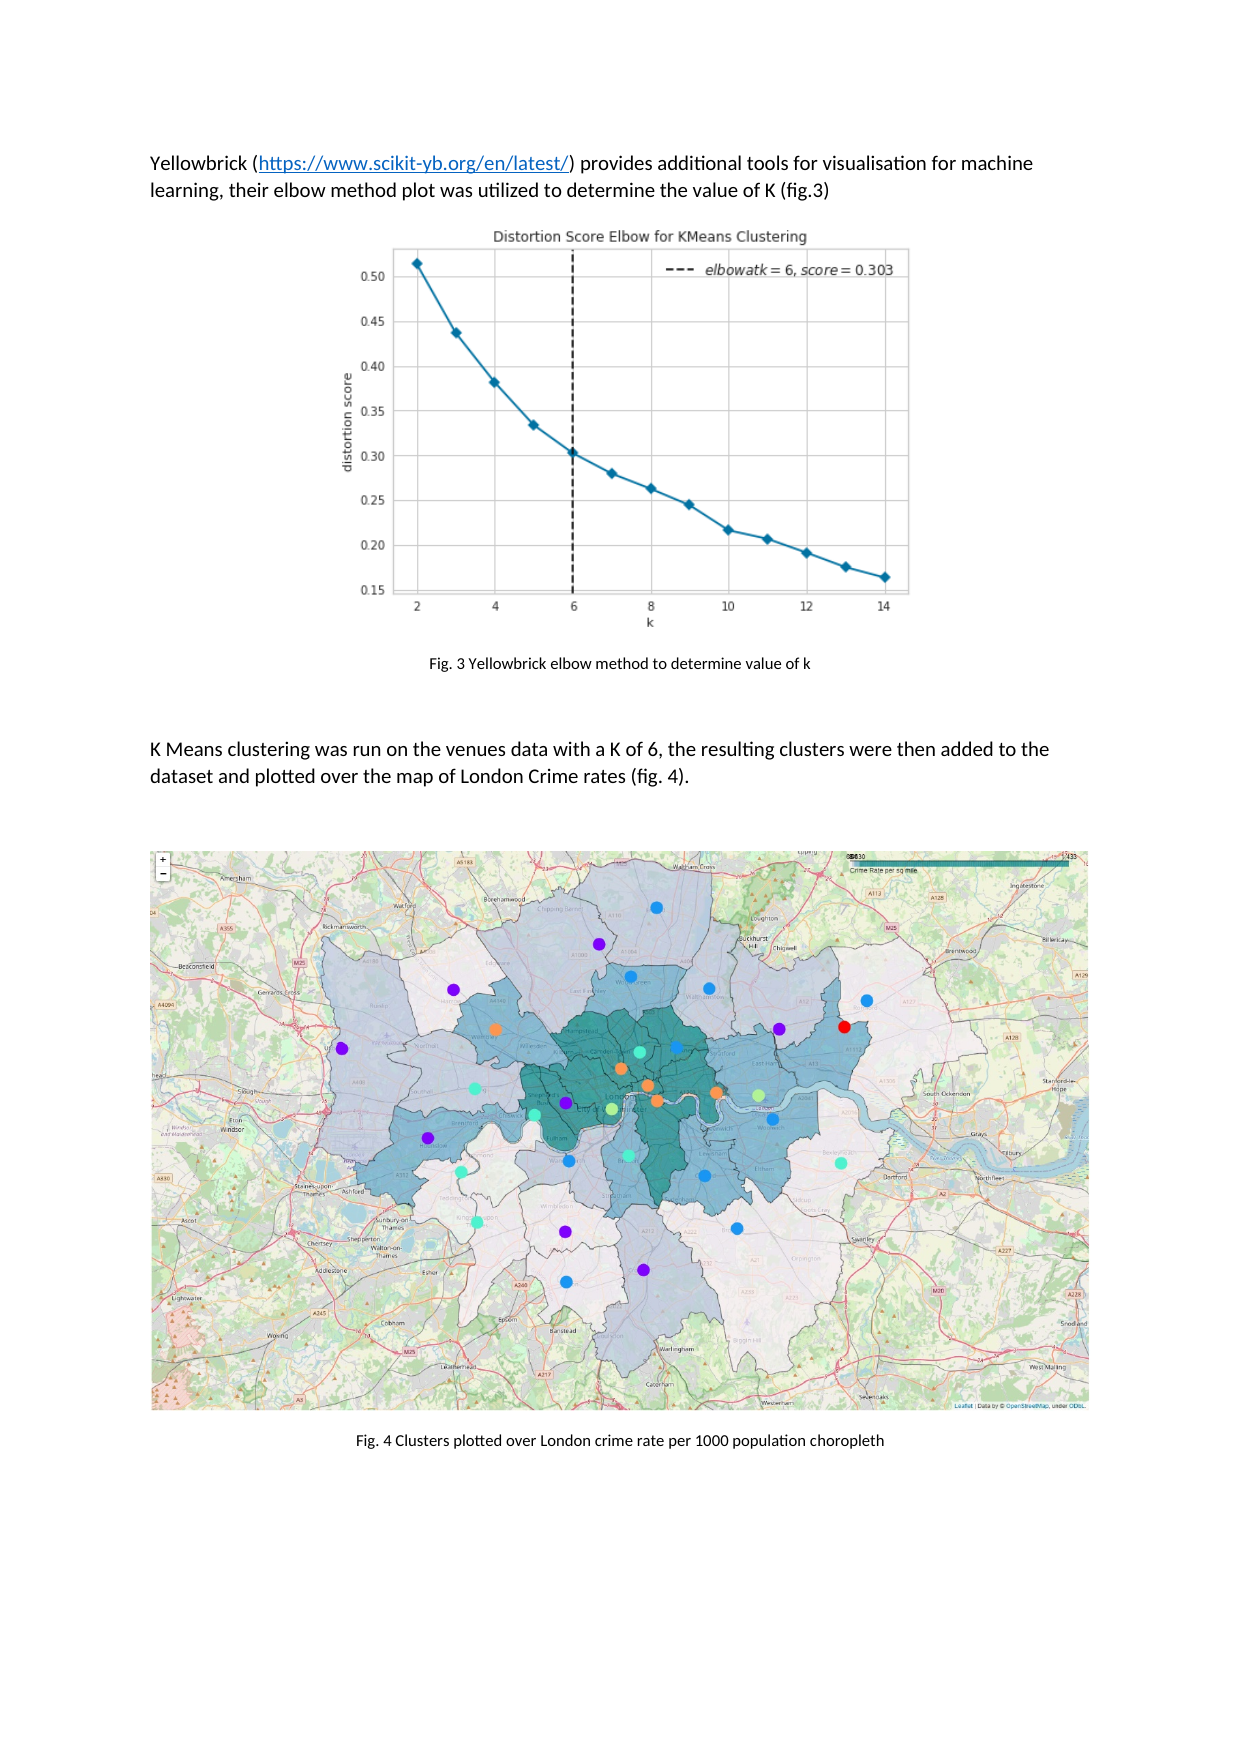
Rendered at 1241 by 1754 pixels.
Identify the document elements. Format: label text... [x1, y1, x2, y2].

picture [150, 851, 1091, 1411]
text Fig. 3 Yellowbrick elbow method to determine value of k [150, 653, 1090, 674]
picture [310, 221, 930, 635]
text Fig. 4 Clusters plotted over London crime rate per 1000 population choropleth [150, 1430, 1090, 1450]
text K Means clustering was run on the venues data with a K of 6, the resulting clusters were then added to the dataset and plotted over the map of London Crime rates (fig. 4). [150, 736, 1090, 789]
text Yellowbrick (https://www.scikit-yb.org/en/latest/) provides additional tools for visualisation for machine learning, their elbow method plot was utilized to determine the value of K (fig.3) [150, 150, 1090, 203]
